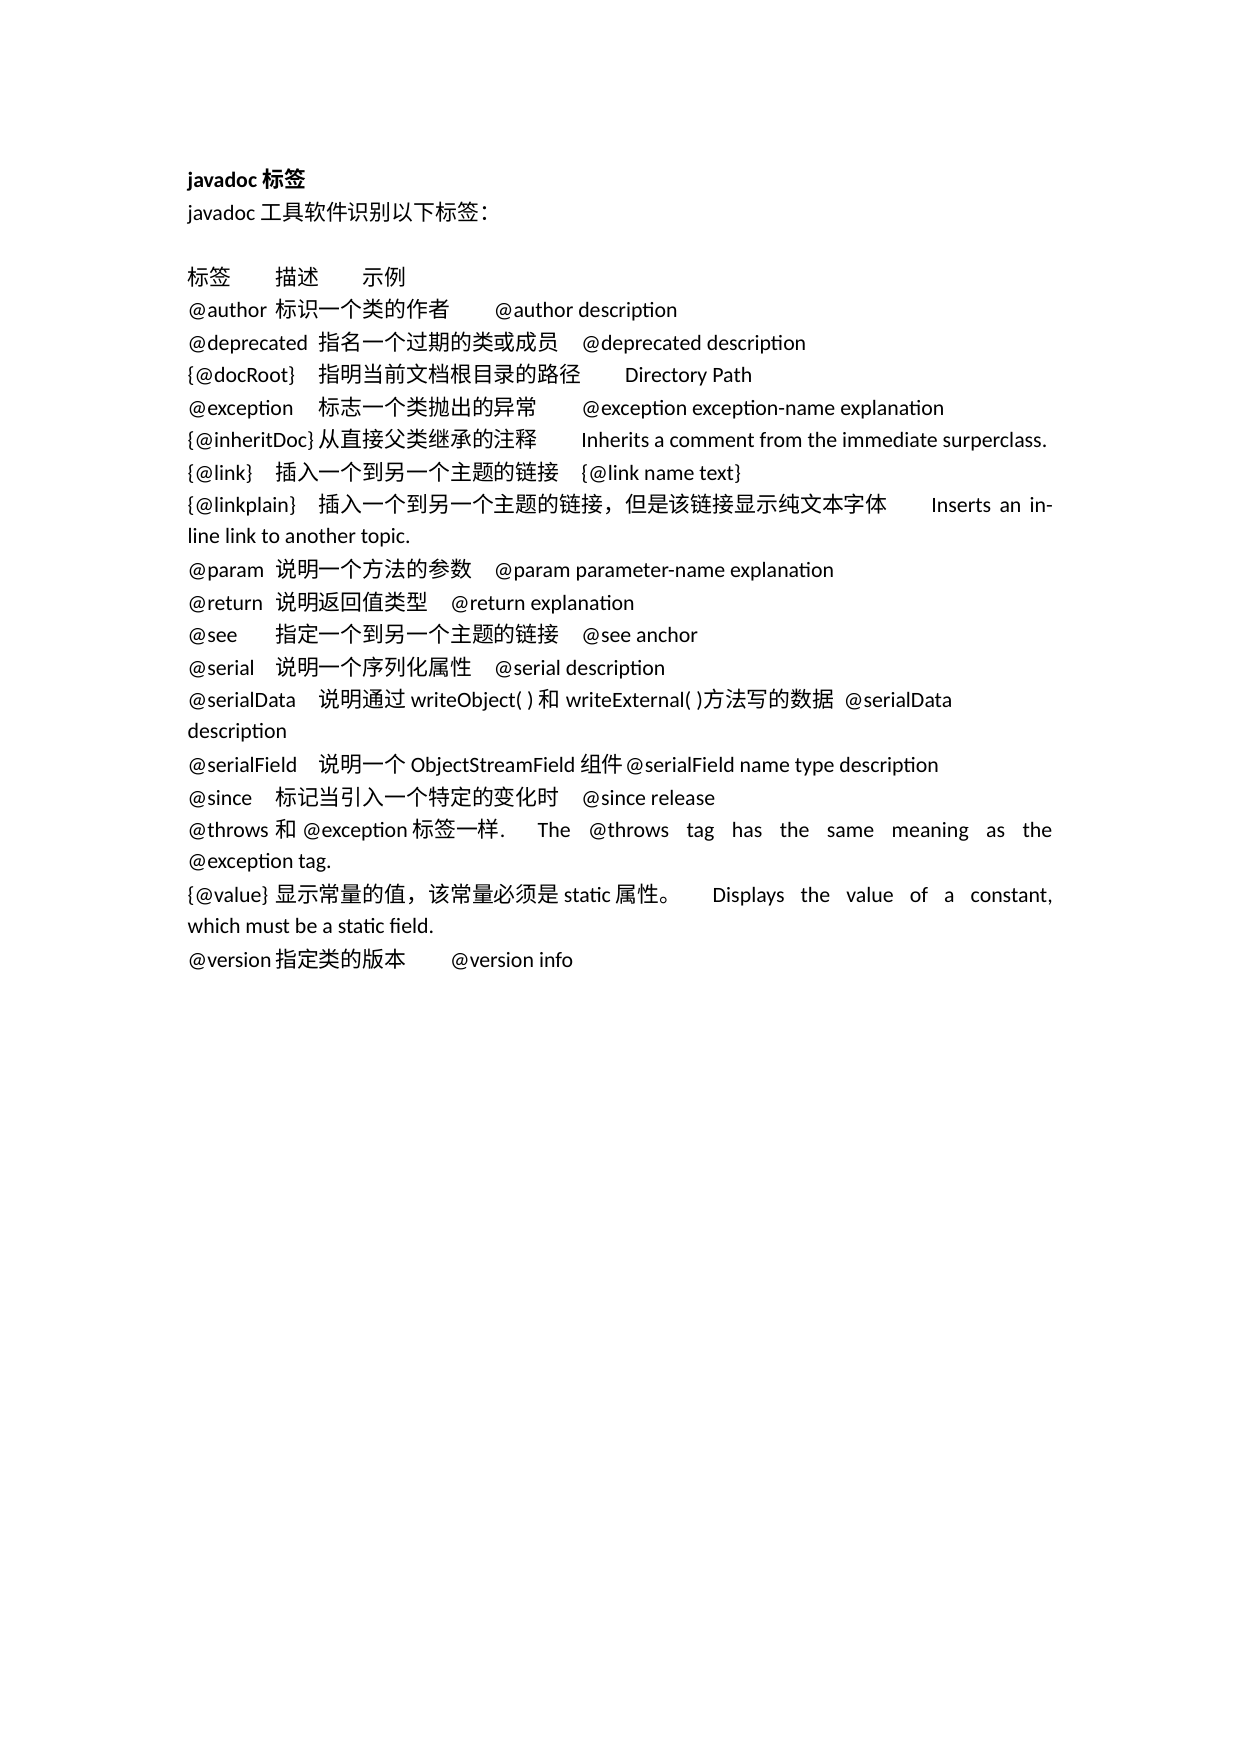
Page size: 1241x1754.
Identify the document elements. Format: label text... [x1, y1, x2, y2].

text @serialField 说明一个ObjectStreamField组件 @serialField name type description [187, 747, 1053, 779]
text javadoc 工具软件识别以下标签： [187, 194, 1053, 227]
text {@link} 插入一个到另一个主题的链接 {@link name text} [187, 454, 1053, 487]
text @version 指定类的版本 @version info [187, 942, 1053, 974]
text @exception 标志一个类抛出的异常 @exception exception-name explanation [187, 389, 1053, 422]
text 标签 描述 示例 [187, 259, 1053, 292]
text javadoc 标签 [187, 162, 1053, 194]
text @throws 和 @exception标签一样. The @throws tag has the same meaning as the @exception tag. [187, 812, 1053, 877]
text @since 标记当引入一个特定的变化时 @since release [187, 779, 1053, 812]
text @author 标识一个类的作者 @author description [187, 292, 1053, 324]
text @return 说明返回值类型 @return explanation [187, 584, 1053, 617]
text @serial 说明一个序列化属性 @serial description [187, 649, 1053, 682]
text @see 指定一个到另一个主题的链接 @see anchor [187, 617, 1053, 649]
text @deprecated 指名一个过期的类或成员 @deprecated description [187, 324, 1053, 357]
text @param 说明一个方法的参数 @param parameter-name explanation [187, 552, 1053, 584]
text {@value} 显示常量的值，该常量必须是static属性。 Displays the value of a constant, which must be a static field. [187, 877, 1053, 942]
text {@inheritDoc} 从直接父类继承的注释 Inherits a comment from the immediate surperclass. [187, 422, 1053, 454]
text {@linkplain} 插入一个到另一个主题的链接，但是该链接显示纯文本字体 Inserts an in-line link to another topic. [187, 487, 1053, 552]
text @serialData 说明通过writeObject( ) 和 writeExternal( )方法写的数据 @serialData description [187, 682, 1053, 747]
text {@docRoot} 指明当前文档根目录的路径 Directory Path [187, 357, 1053, 389]
